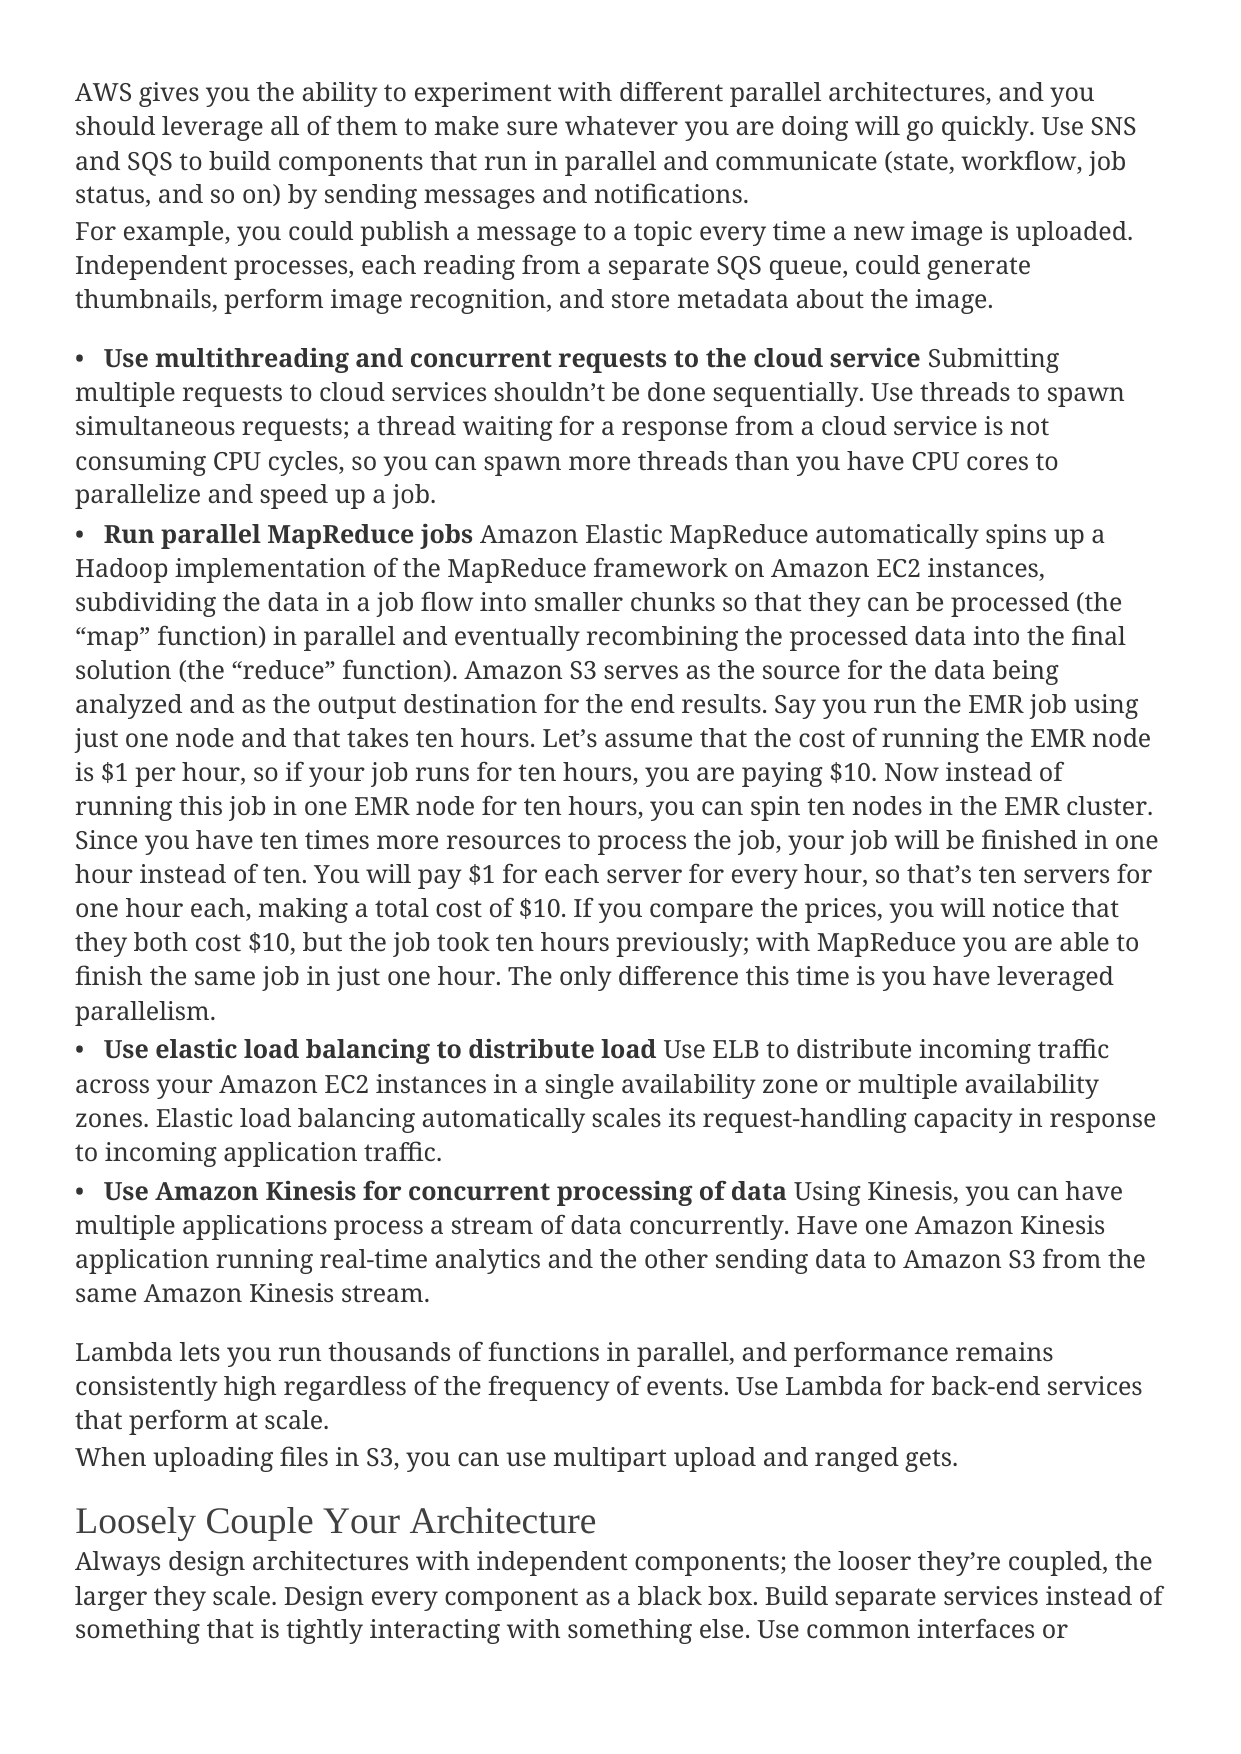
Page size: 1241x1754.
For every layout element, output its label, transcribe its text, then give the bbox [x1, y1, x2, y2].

text Loosely Couple Your Architecture [75, 1498, 1165, 1542]
text When uploading files in S3, you can use multipart upload and ranged gets. [75, 1439, 1165, 1473]
text • Run parallel MapReduce jobs Amazon Elastic MapReduce automatically spins up a Hadoop implementation of the MapReduce framework on Amazon EC2 instances, subdividing the data in a job flow into smaller chunks so that they can be processed (the “map” function) in parallel and eventually recombining the processed data into the final solution (the “reduce” function). Amazon S3 serves as the source for the data being analyzed and as the output destination for the end results. Say you run the EMR job using just one node and that takes ten hours. Let’s assume that the cost of running the EMR node is $1 per hour, so if your job runs for ten hours, you are paying $10. Now instead of running this job in one EMR node for ten hours, you can spin ten nodes in the EMR cluster. Since you have ten times more resources to process the job, your job will be finished in one hour instead of ten. You will pay $1 for each server for every hour, so that’s ten servers for one hour each, making a total cost of $10. If you compare the prices, you will notice that they both cost $10, but the job took ten hours previously; with MapReduce you are able to finish the same job in just one hour. The only difference this time is you have leveraged parallelism. [75, 516, 1165, 1027]
text Lambda lets you run thousands of functions in parallel, and performance remains consistently high regardless of the frequency of events. Use Lambda for back-end services that perform at scale. [75, 1335, 1165, 1437]
text • Use multithreading and concurrent requests to the cloud service Submitting multiple requests to cloud services shouldn’t be done sequentially. Use threads to spawn simultaneous requests; a thread waiting for a response from a cloud service is not consuming CPU cycles, so you can spawn more threads than you have CPU cores to parallelize and speed up a job. [75, 341, 1165, 511]
text For example, you could publish a message to a topic every time a new image is uploaded. Independent processes, each reading from a separate SQS queue, could generate thumbnails, perform image recognition, and store metadata about the image. [75, 214, 1165, 316]
text • Use elastic load balancing to distribute load Use ELB to distribute incoming traffic across your Amazon EC2 instances in a single availability zone or multiple availability zones. Elastic load balancing automatically scales its request-handling capacity in response to incoming application traffic. [75, 1032, 1165, 1168]
text AWS gives you the ability to experiment with different parallel architectures, and you should leverage all of them to make sure whatever you are doing will go quickly. Use SNS and SQS to build components that run in parallel and communicate (state, workflow, job status, and so on) by sending messages and notifications. [75, 75, 1165, 211]
text • Use Amazon Kinesis for concurrent processing of data Using Kinesis, you can have multiple applications process a stream of data concurrently. Have one Amazon Kinesis application running real-time analytics and the other sending data to Amazon S3 from the same Amazon Kinesis stream. [75, 1173, 1165, 1310]
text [75, 1544, 1165, 1646]
